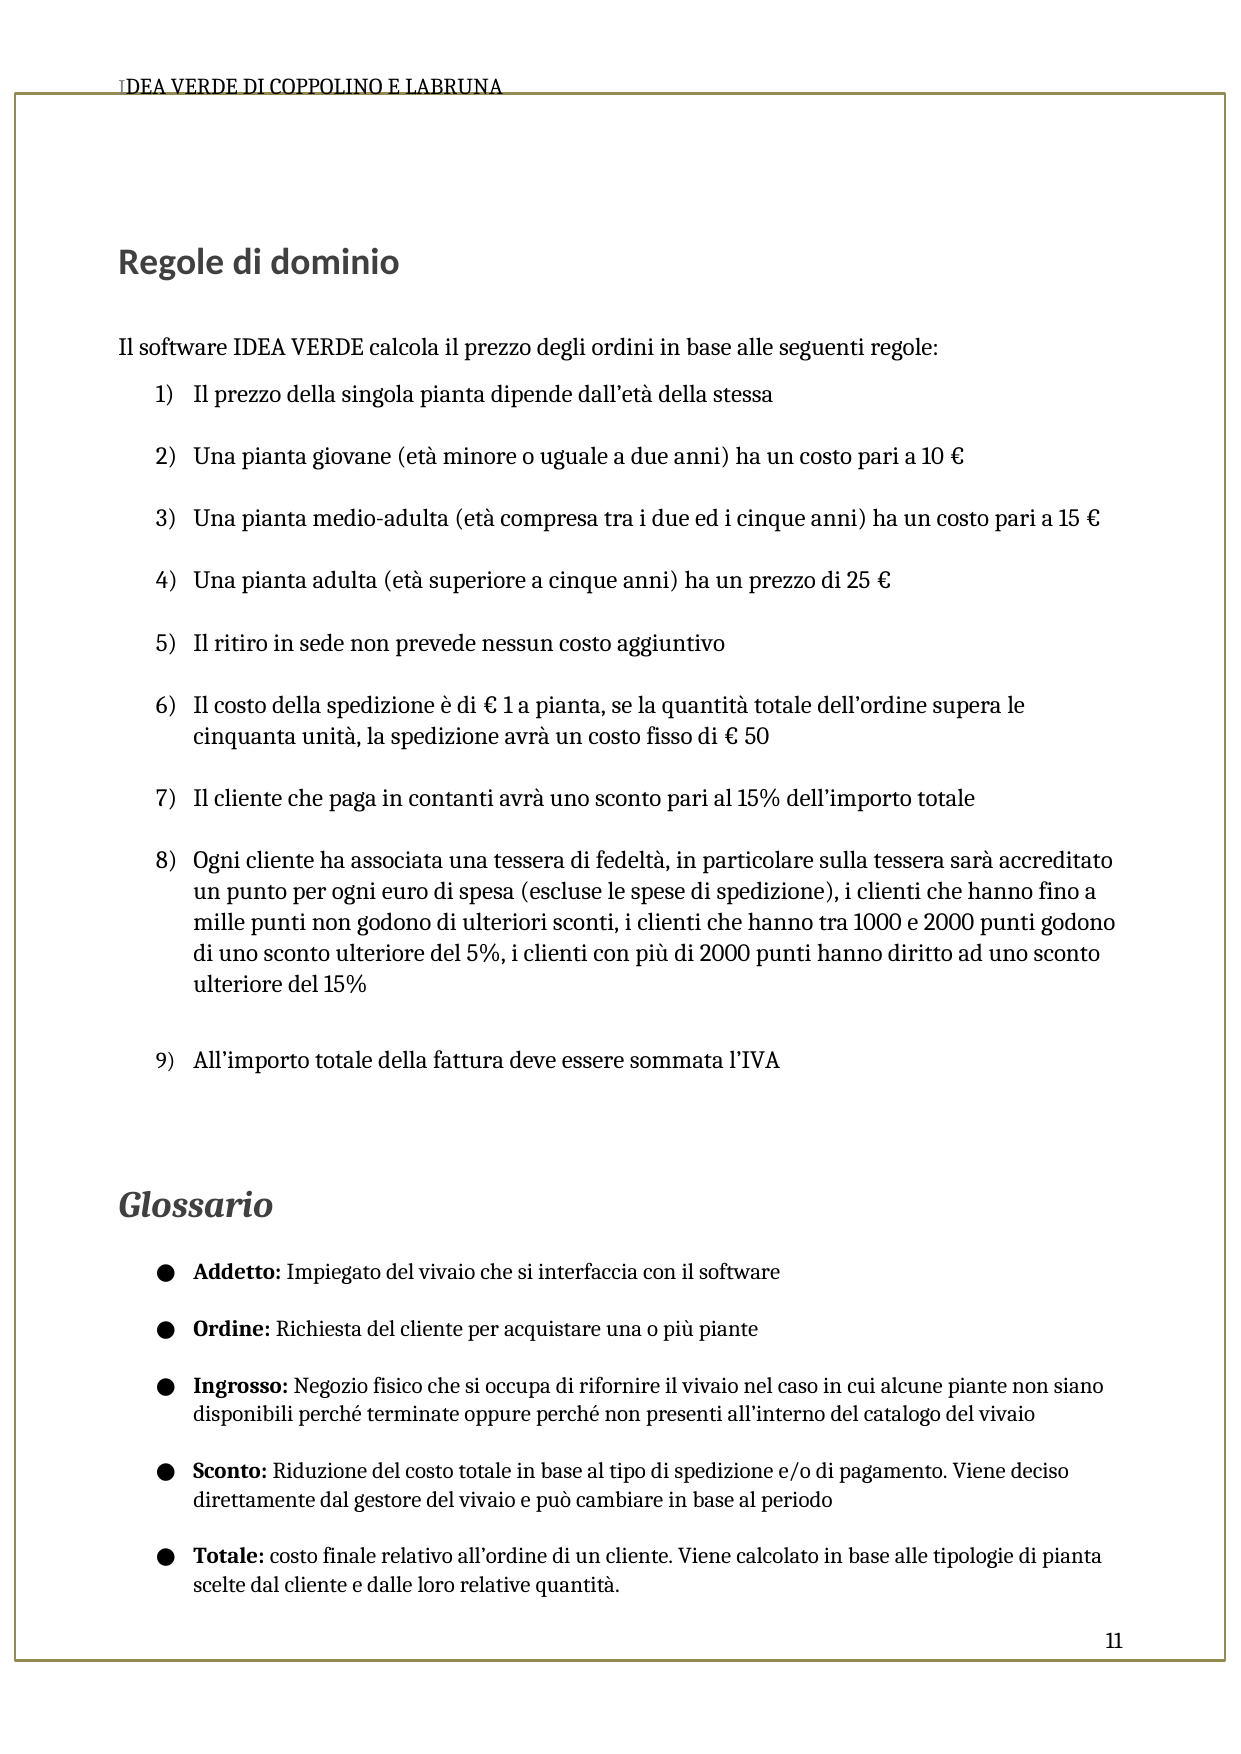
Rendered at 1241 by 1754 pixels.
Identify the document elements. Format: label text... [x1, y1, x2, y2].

list Totale: costo finale relativo all’ordine di un cliente. Viene calcolato in base alle tipologie di pianta scelte dal cliente e dalle loro relative quantità. [156, 1543, 1122, 1598]
list Ingrosso: Negozio fisico che si occupa di rifornire il vivaio nel caso in cui alcune piante non siano disponibili perché terminate oppure perché non presenti all’interno del catalogo del vivaio [156, 1373, 1122, 1427]
list Il cliente che paga in contanti avrà uno sconto pari al 15% dell’importo totale [156, 784, 1122, 812]
list Ordine: Richiesta del cliente per acquistare una o più piante [156, 1316, 1122, 1342]
subtitle Regole di dominio [118, 238, 1122, 284]
list Una pianta giovane (età minore o uguale a due anni) ha un costo pari a 10 € [156, 442, 1122, 471]
list Addetto: Impiegato del vivaio che si interfaccia con il software [156, 1259, 1122, 1285]
list Una pianta medio-adulta (età compresa tra i due ed i cinque anni) ha un costo pari a 15 € [156, 504, 1122, 533]
list Il prezzo della singola pianta dipende dall’età della stessa [156, 380, 1122, 409]
list Il costo della spedizione è di € 1 a pianta, se la quantità totale dell’ordine supera le cinquanta unità, la spedizione avrà un costo fisso di € 50 [156, 691, 1122, 750]
subtitle Glossario [118, 1184, 1122, 1227]
list Sconto: Riduzione del costo totale in base al tipo di spedizione e/o di pagamento. Viene deciso direttamente dal gestore del vivaio e può cambiare in base al periodo [156, 1458, 1122, 1513]
list All’importo totale della fattura deve essere sommata l’IVA [156, 1046, 1122, 1075]
list Ogni cliente ha associata una tessera di fedeltà, in particolare sulla tessera sarà accreditato un punto per ogni euro di spesa (escluse le spese di spedizione), i clienti che hanno fino a mille punti non godono di ulteriori sconti, i clienti che hanno tra 1000 e 2000 punti godono di uno sconto ulteriore del 5%, i clienti con più di 2000 punti hanno diritto ad uno sconto ulteriore del 15% [156, 846, 1122, 999]
text Il software IDEA VERDE calcola il prezzo degli ordini in base alle seguenti regole: [118, 332, 1122, 361]
list Una pianta adulta (età superiore a cinque anni) ha un prezzo di 25 € [156, 566, 1122, 595]
list Il ritiro in sede non prevede nessun costo aggiuntivo [156, 628, 1122, 657]
